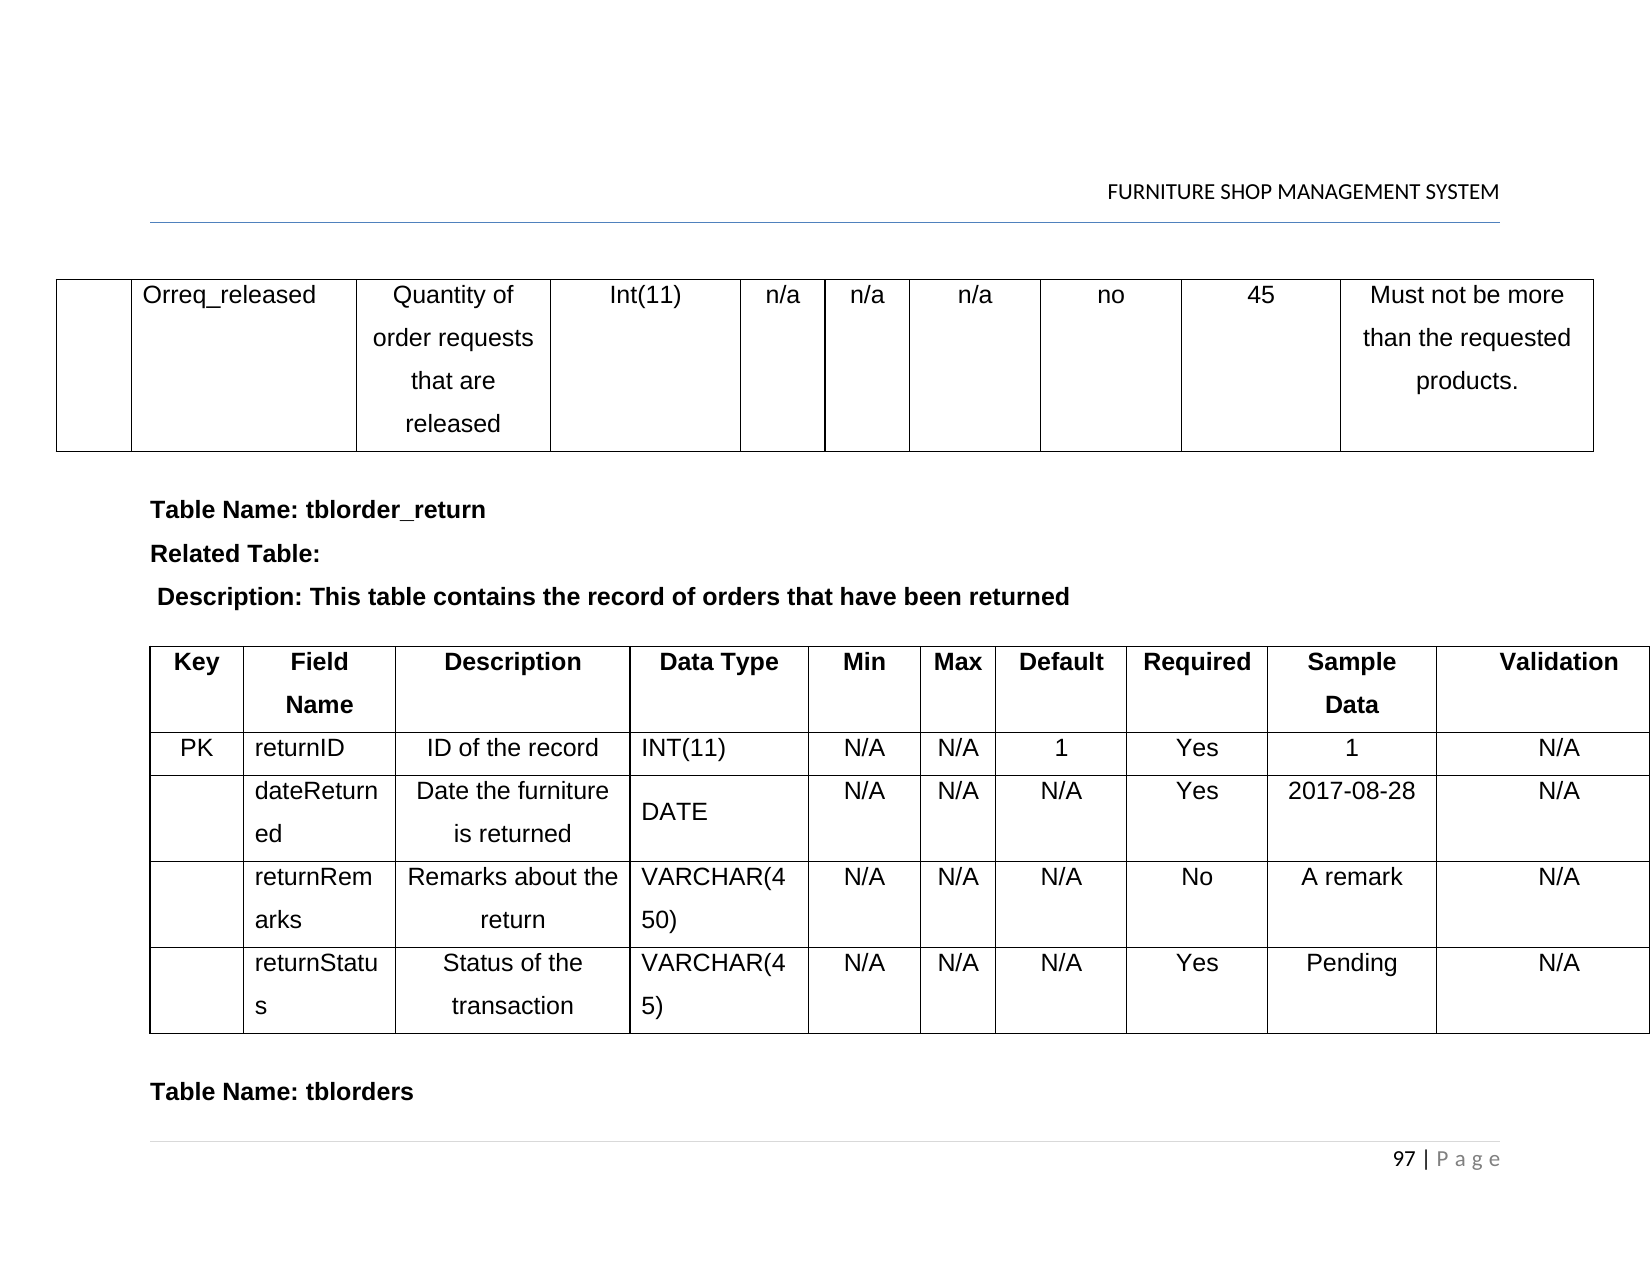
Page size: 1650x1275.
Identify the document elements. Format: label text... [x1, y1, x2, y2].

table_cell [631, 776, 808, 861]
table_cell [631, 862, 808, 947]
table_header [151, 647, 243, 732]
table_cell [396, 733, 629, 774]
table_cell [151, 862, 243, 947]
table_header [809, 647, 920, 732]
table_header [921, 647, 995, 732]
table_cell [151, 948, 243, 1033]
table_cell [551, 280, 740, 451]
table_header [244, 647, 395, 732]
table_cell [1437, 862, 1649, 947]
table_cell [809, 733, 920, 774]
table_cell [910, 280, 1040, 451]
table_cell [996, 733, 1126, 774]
text Description: This table contains the record of orders that have been returned [150, 582, 1500, 610]
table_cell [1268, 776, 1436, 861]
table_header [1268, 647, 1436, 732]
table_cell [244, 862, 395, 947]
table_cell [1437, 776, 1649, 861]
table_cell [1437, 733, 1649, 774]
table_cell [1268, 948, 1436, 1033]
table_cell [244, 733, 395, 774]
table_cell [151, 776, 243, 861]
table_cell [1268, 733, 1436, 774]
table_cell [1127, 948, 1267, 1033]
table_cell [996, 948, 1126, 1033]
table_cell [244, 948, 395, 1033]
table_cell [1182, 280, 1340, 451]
text Related Table: [150, 538, 1500, 567]
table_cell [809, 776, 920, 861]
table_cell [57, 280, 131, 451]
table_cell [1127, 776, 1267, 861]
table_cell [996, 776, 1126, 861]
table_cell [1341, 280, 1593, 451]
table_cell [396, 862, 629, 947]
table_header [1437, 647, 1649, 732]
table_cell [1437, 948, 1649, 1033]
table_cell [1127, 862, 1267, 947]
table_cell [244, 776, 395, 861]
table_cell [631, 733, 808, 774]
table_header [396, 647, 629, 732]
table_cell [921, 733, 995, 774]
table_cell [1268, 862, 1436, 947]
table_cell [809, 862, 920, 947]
text Table Name: tblorder_return [150, 495, 1500, 524]
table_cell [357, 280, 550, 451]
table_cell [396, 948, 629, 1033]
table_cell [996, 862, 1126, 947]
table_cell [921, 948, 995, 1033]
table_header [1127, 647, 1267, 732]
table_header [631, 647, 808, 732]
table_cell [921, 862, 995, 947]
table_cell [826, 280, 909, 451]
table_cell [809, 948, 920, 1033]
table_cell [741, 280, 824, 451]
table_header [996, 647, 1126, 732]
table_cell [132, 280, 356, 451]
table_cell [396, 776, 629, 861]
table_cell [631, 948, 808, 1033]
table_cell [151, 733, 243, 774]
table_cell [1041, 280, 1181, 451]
text Table Name: tblorders [150, 1077, 1500, 1106]
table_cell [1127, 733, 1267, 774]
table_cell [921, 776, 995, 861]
